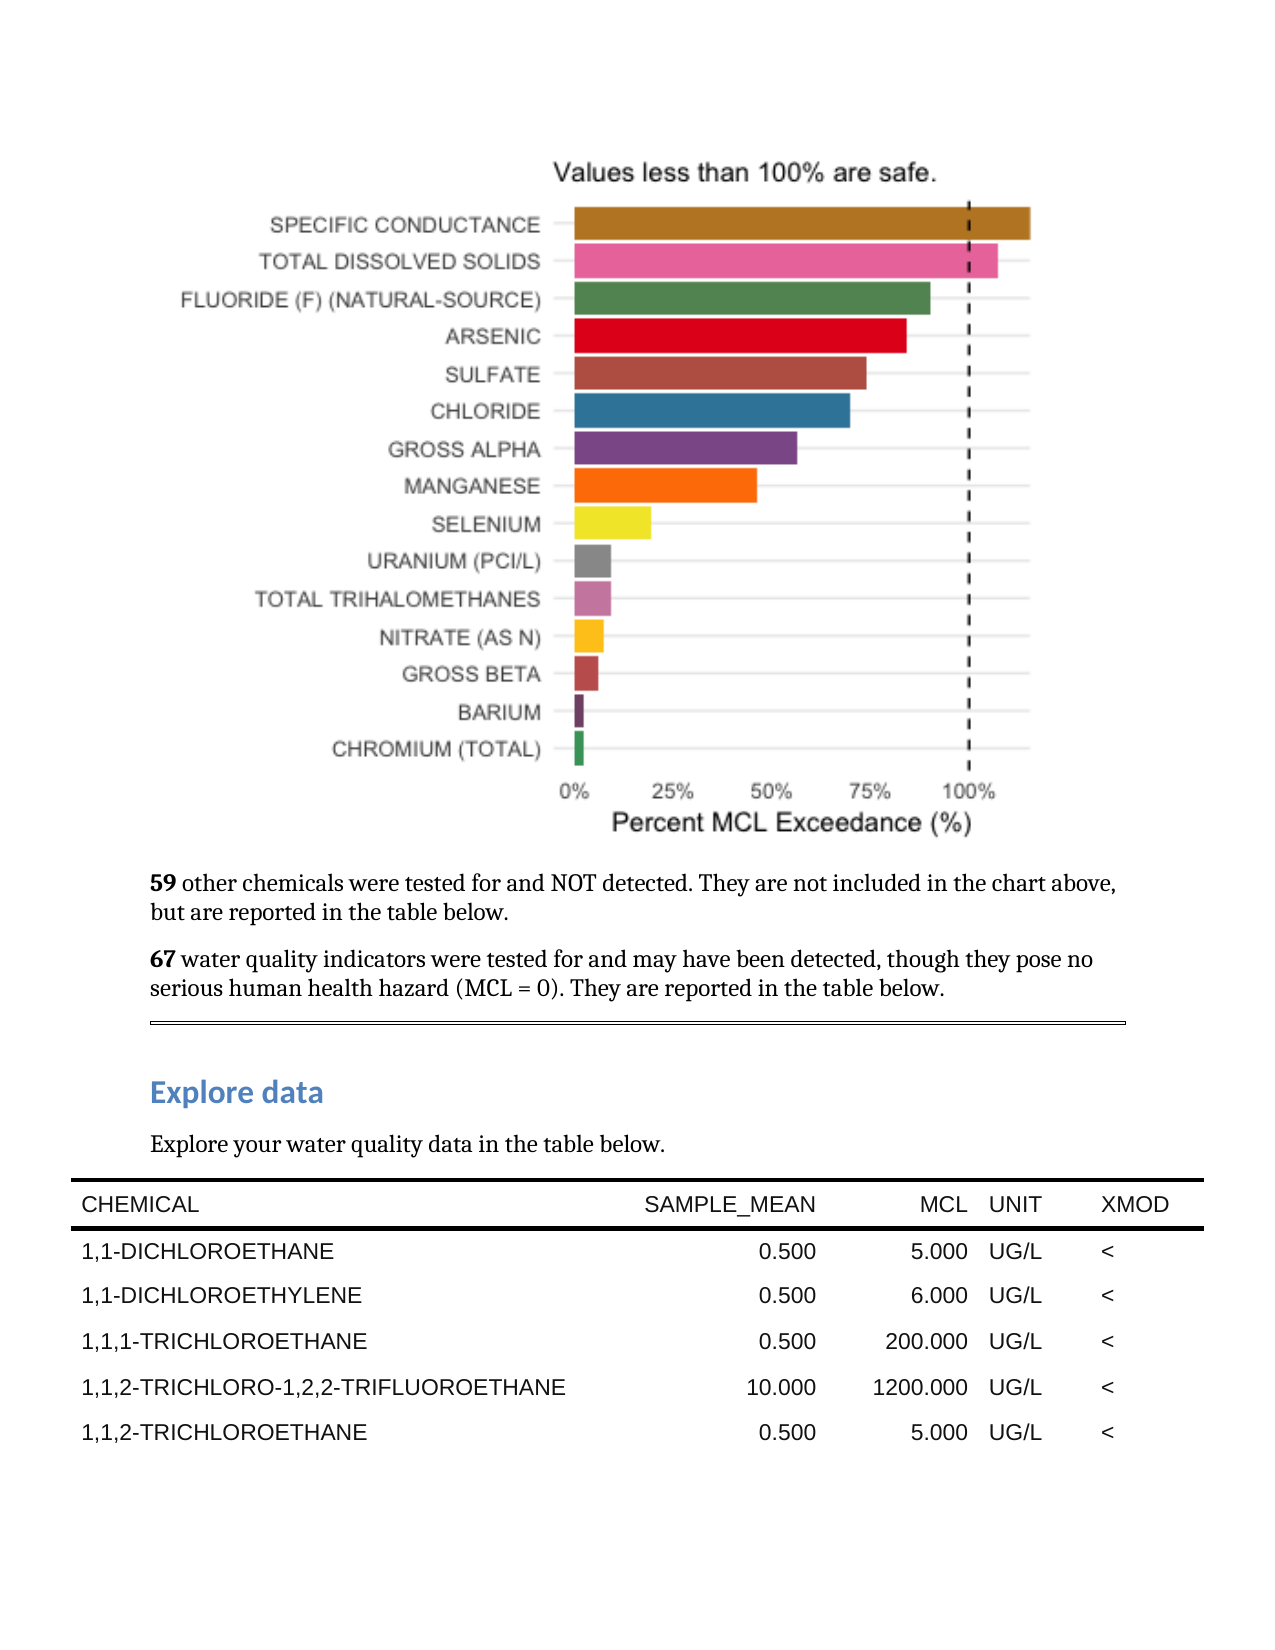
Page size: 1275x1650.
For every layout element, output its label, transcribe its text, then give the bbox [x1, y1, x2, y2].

table_cell < [1090, 1231, 1204, 1272]
table_cell 10.000 [614, 1364, 826, 1410]
table_cell < [1090, 1364, 1204, 1410]
table_cell 1,1-DICHLOROETHANE [71, 1231, 614, 1272]
table_cell UG/L [978, 1231, 1090, 1272]
table_cell 0.500 [614, 1272, 826, 1318]
table_cell 1,1,2-TRICHLORO-1,2,2-TRIFLUOROETHANE [71, 1364, 614, 1410]
table_cell < [1090, 1272, 1204, 1318]
table_cell UG/L [978, 1272, 1090, 1318]
table_cell < [1090, 1318, 1204, 1364]
table_cell 6.000 [826, 1272, 978, 1318]
table_cell UG/L [978, 1318, 1090, 1364]
table_cell 1,1-DICHLOROETHYLENE [71, 1272, 614, 1318]
table_cell 1,1,2-TRICHLOROETHANE [71, 1410, 614, 1456]
text 67 water quality indicators were tested for and may have been detected, though they pose no serious human health hazard (MCL = 0). They are reported in the table below. [150, 945, 1125, 1002]
table_header XMOD [1090, 1182, 1204, 1226]
table_cell UG/L [978, 1410, 1090, 1456]
table_cell UG/L [978, 1364, 1090, 1410]
table_cell 1200.000 [826, 1364, 978, 1410]
table_header SAMPLE_MEAN [614, 1182, 826, 1226]
table_cell 5.000 [826, 1410, 978, 1456]
table_cell 0.500 [614, 1231, 826, 1272]
table_cell 200.000 [826, 1318, 978, 1364]
table_cell 1,1,1-TRICHLOROETHANE [71, 1318, 614, 1364]
text 59 other chemicals were tested for and NOT detected. They are not included in the chart above, but are reported in the table below. [150, 869, 1125, 926]
table_cell 5.000 [826, 1231, 978, 1272]
table_cell < [1090, 1410, 1204, 1456]
table_header MCL [826, 1182, 978, 1226]
table_header UNIT [978, 1182, 1090, 1226]
table_cell 0.500 [614, 1410, 826, 1456]
picture [168, 150, 1044, 850]
table_cell 0.500 [614, 1318, 826, 1364]
subtitle Explore data [150, 1071, 1125, 1112]
table_header CHEMICAL [71, 1182, 614, 1226]
text Explore your water quality data in the table below. [150, 1130, 1125, 1159]
